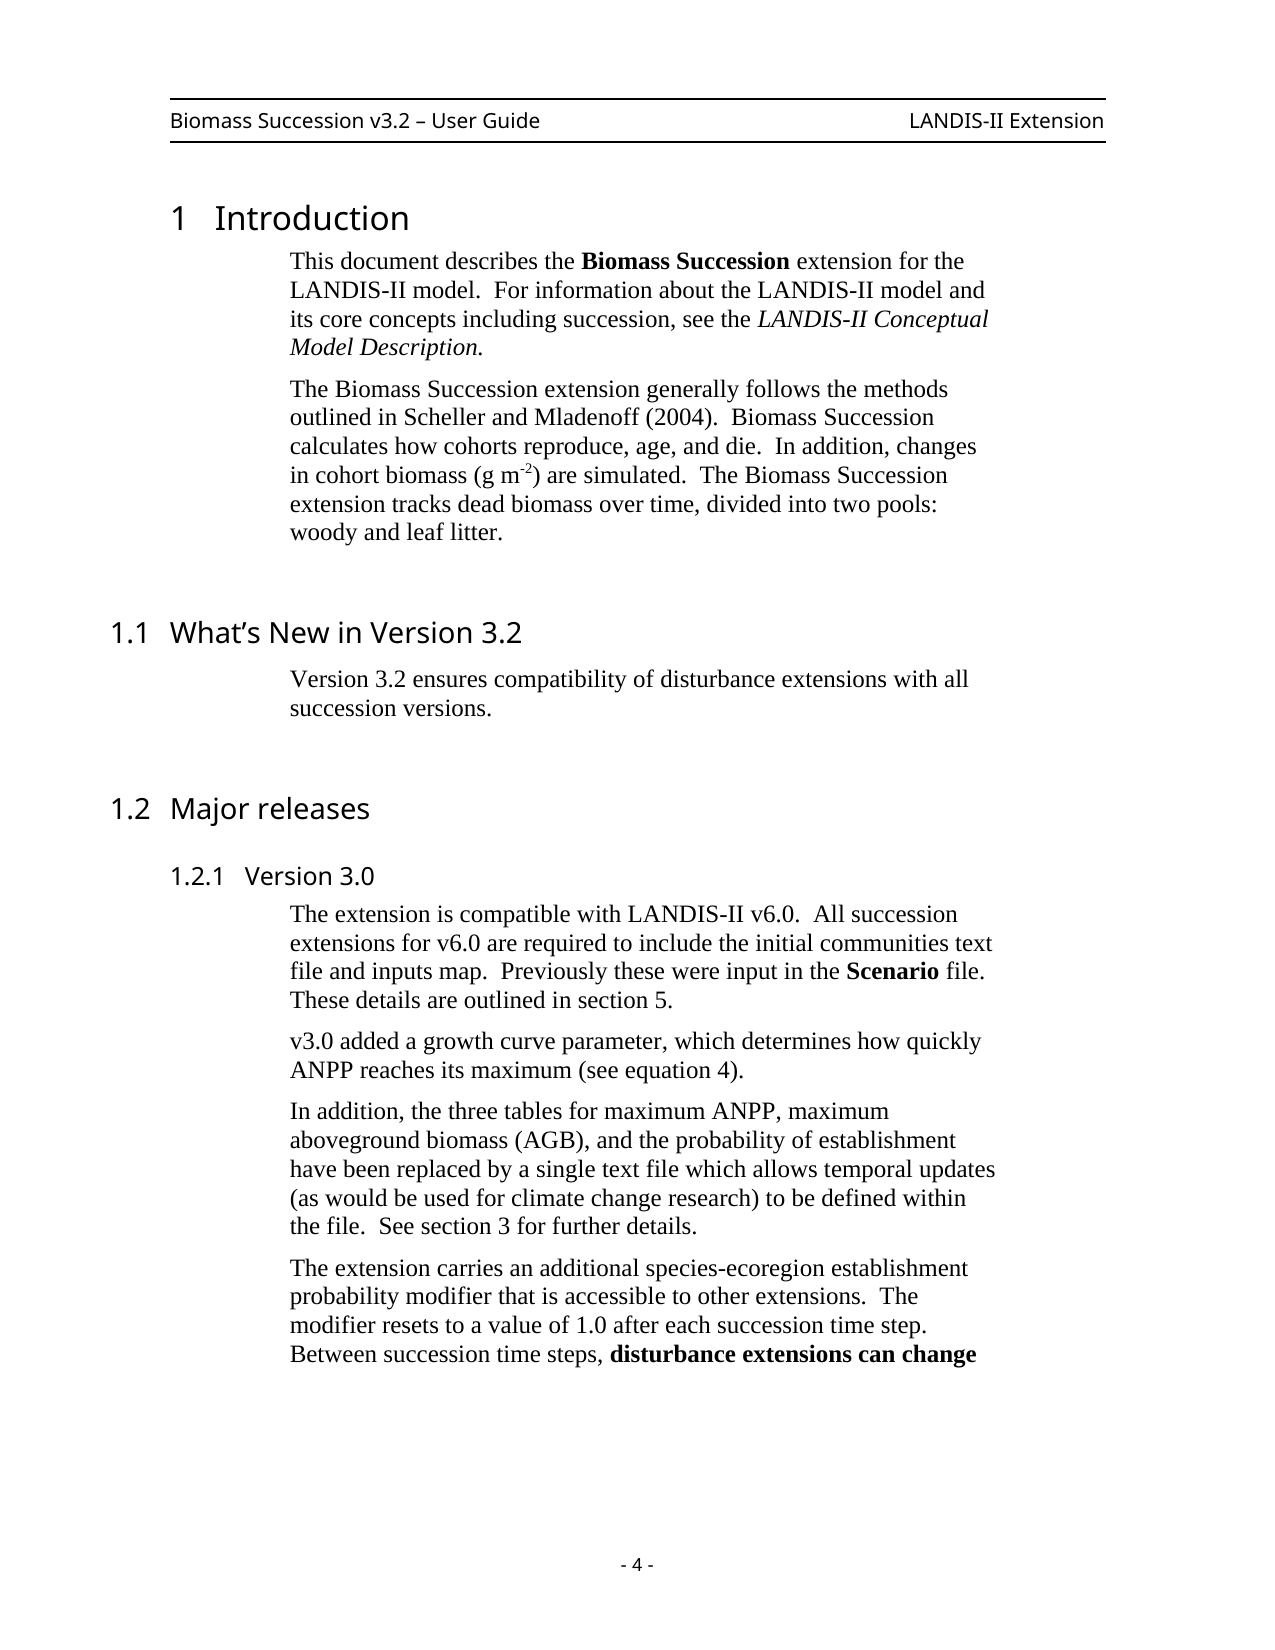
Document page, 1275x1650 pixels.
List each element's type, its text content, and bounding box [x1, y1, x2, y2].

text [289, 1253, 1001, 1368]
text Version 3.2 ensures compatibility of disturbance extensions with all succession versions. [289, 664, 1001, 722]
text v3.0 added a growth curve parameter, which determines how quickly ANPP reaches its maximum (see equation 4). [289, 1026, 1001, 1084]
subtitle Major releases [109, 788, 1007, 828]
text In addition, the three tables for maximum ANPP, maximum aboveground biomass (AGB), and the probability of establishment have been replaced by a single text file which allows temporal updates (as would be used for climate change research) to be defined within the file. See section 3 for further details. [289, 1096, 1001, 1240]
subtitle Version [169, 859, 1106, 893]
text This document describes the Biomass Succession extension for the LANDIS-II model. For information about the LANDIS-II model and its core concepts including succession, see the LANDIS-II Conceptual Model Description. [289, 246, 1001, 361]
subtitle What’s New in Version 3.2 [109, 612, 1007, 652]
text The Biomass Succession extension generally follows the methods outlined in Scheller and Mladenoff (2004). Biomass Succession calculates how cohorts reproduce, age, and die. In addition, changes in cohort biomass (g m-2) are simulated. The Biomass Succession extension tracks dead biomass over time, divided into two pools: woody and leaf litter. [289, 374, 1001, 546]
text The extension is compatible with LANDIS-II v6.0. All succession extensions for v6.0 are required to include the initial communities text file and inputs map. Previously these were input in the Scenario file. These details are outlined in section 5. [289, 899, 1001, 1014]
subtitle Introduction [169, 194, 1106, 240]
